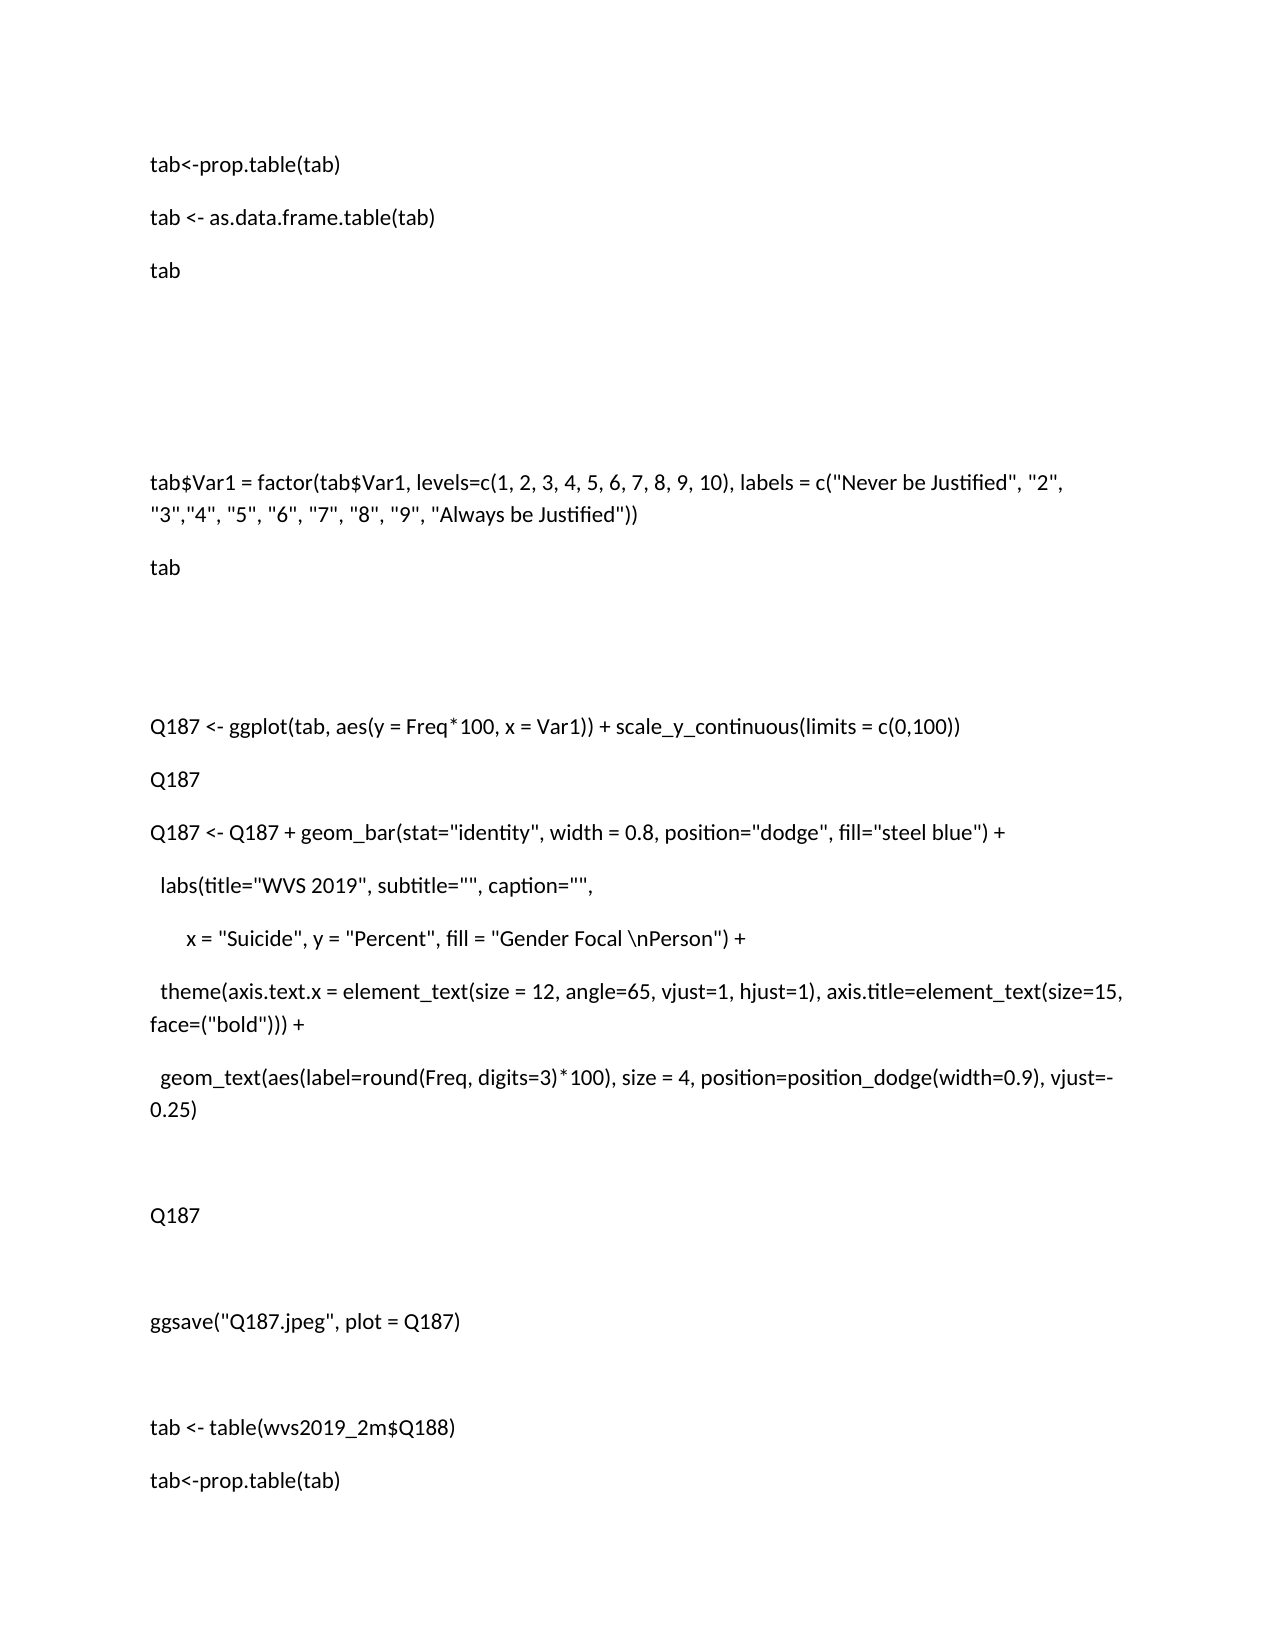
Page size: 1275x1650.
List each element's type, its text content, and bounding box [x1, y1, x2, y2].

text ggsave("Q187.jpeg", plot = Q187) [150, 1307, 1125, 1335]
text tab <- as.data.frame.table(tab) [150, 203, 1125, 231]
text Q187 <- ggplot(tab, aes(y = Freq*100, x = Var1)) + scale_y_continuous(limits = c(0,100)) [150, 712, 1125, 740]
text Q187 <- Q187 + geom_bar(stat="identity", width = 0.8, position="dodge", fill="steel blue") + [150, 818, 1125, 846]
text tab [150, 553, 1125, 581]
text geom_text(aes(label=round(Freq, digits=3)*100), size = 4, position=position_dodge(width=0.9), vjust=-0.25) [150, 1063, 1125, 1123]
text Q187 [150, 1201, 1125, 1229]
text tab <- table(wvs2019_2m$Q188) [150, 1413, 1125, 1441]
text tab<-prop.table(tab) [150, 1466, 1125, 1494]
text labs(title="WVS 2019", subtitle="", caption="", [150, 871, 1125, 899]
text x = "Suicide", y = "Percent", fill = "Gender Focal \nPerson") + [150, 924, 1125, 952]
text theme(axis.text.x = element_text(size = 12, angle=65, vjust=1, hjust=1), axis.title=element_text(size=15, face=("bold"))) + [150, 977, 1125, 1038]
text tab [150, 256, 1125, 284]
text tab<-prop.table(tab) [150, 150, 1125, 178]
text tab$Var1 = factor(tab$Var1, levels=c(1, 2, 3, 4, 5, 6, 7, 8, 9, 10), labels = c("Never be Justified", "2", "3","4", "5", "6", "7", "8", "9", "Always be Justified")) [150, 468, 1125, 528]
text Q187 [150, 765, 1125, 793]
